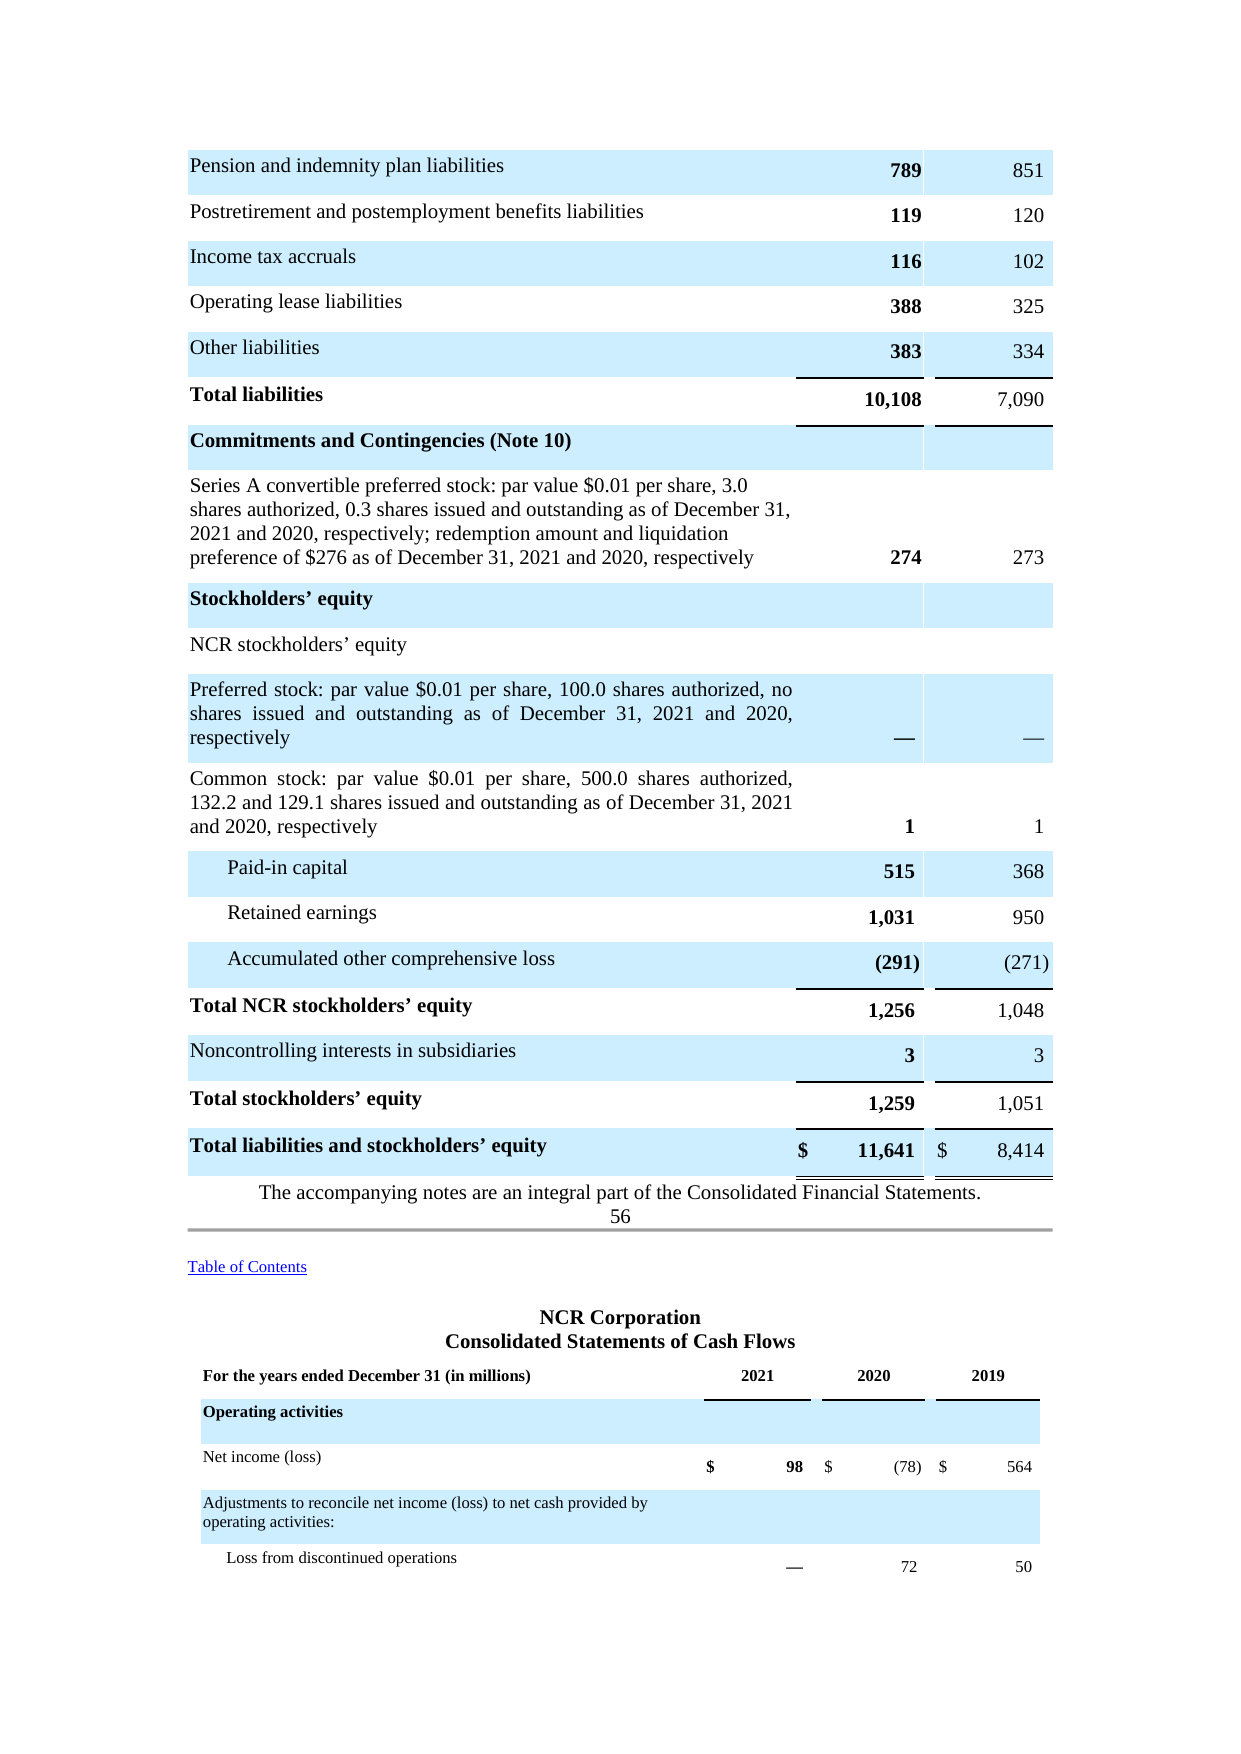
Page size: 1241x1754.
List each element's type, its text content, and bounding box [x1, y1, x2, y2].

text NCR Corporation [187, 1305, 1053, 1329]
text Table of Contents [187, 1257, 1053, 1276]
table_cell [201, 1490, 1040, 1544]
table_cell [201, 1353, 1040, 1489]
text The accompanying notes are an integral part of the Consolidated Financial Statements. [187, 1180, 1053, 1204]
text 56 [187, 1204, 1053, 1228]
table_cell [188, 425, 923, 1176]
text Consolidated Statements of Cash Flows [187, 1329, 1053, 1353]
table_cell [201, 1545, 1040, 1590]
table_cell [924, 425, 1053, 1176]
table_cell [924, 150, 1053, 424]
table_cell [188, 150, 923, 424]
